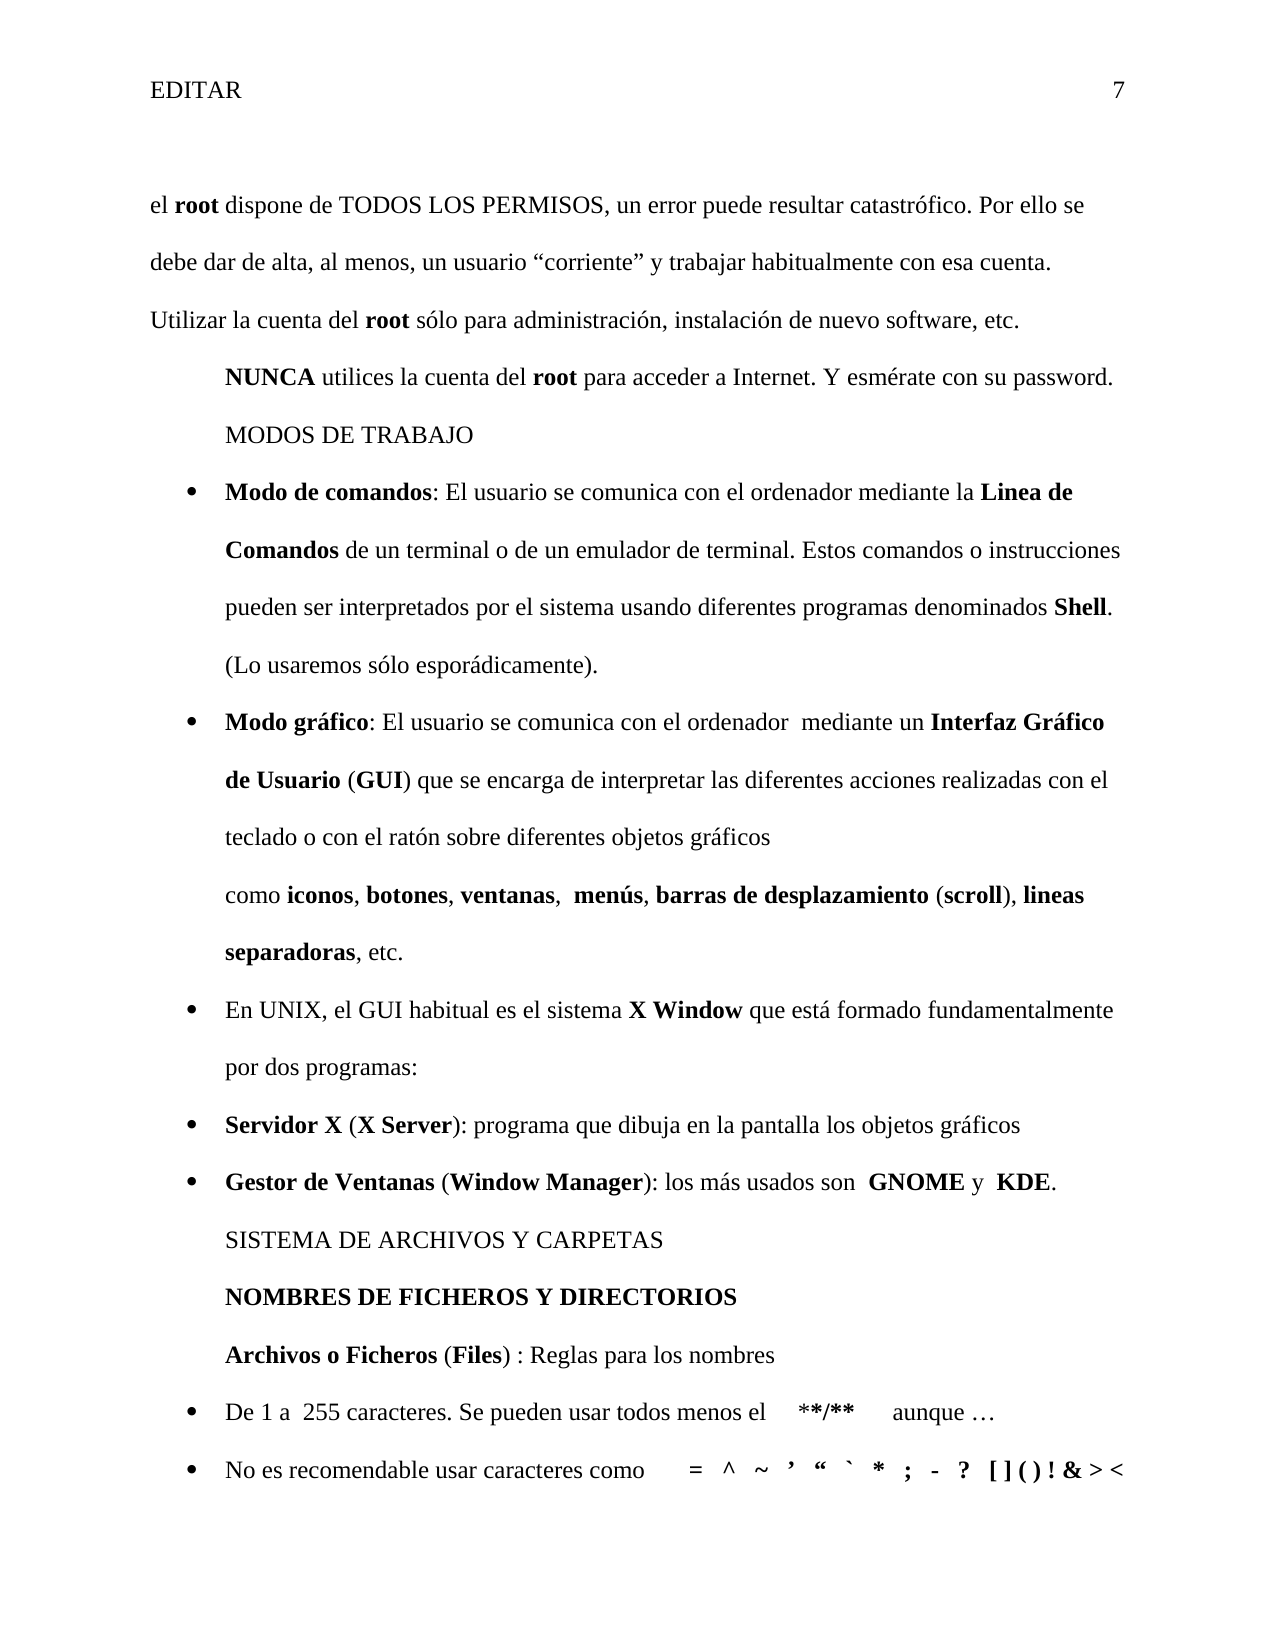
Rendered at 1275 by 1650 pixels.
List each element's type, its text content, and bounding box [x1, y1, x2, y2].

list Servidor X (X Server): programa que dibuja en la pantalla los objetos gráficos [187, 1110, 1125, 1139]
list En UNIX, el GUI habitual es el sistema X Window que está formado fundamentalmente por dos programas: [187, 995, 1125, 1081]
text NUNCA utilices la cuenta del root para acceder a Internet. Y esmérate con su password. [150, 362, 1125, 391]
text MODOS DE TRABAJO [150, 420, 1125, 449]
list Gestor de Ventanas (Window Manager): los más usados son GNOME y KDE. [187, 1167, 1125, 1196]
list Modo gráfico: El usuario se comunica con el ordenador mediante un Interfaz Gráfico de Usuario (GUI) que se encarga de interpretar las diferentes acciones realizadas con el teclado o con el ratón sobre diferentes objetos gráficos como iconos, botones, ventanas, menús, barras de desplazamiento (scroll), lineas separadoras, etc. [187, 707, 1125, 966]
list De 1 a 255 caracteres. Se pueden usar todos menos el **/** aunque … [187, 1397, 1125, 1426]
list Modo de comandos: El usuario se comunica con el ordenador mediante la Linea de Comandos de un terminal o de un emulador de terminal. Estos comandos o instrucciones pueden ser interpretados por el sistema usando diferentes programas denominados Shell. (Lo usaremos sólo esporádicamente). [187, 477, 1125, 679]
text NOMBRES DE FICHEROS Y DIRECTORIOS [150, 1282, 1125, 1311]
text Archivos o Ficheros (Files) : Reglas para los nombres [150, 1340, 1125, 1369]
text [150, 190, 1125, 334]
list No es recomendable usar caracteres como = ^ ~ ’ “ ` * ; - ? [ ] ( ) ! & > < [187, 1455, 1125, 1484]
text SISTEMA DE ARCHIVOS Y CARPETAS [150, 1225, 1125, 1254]
